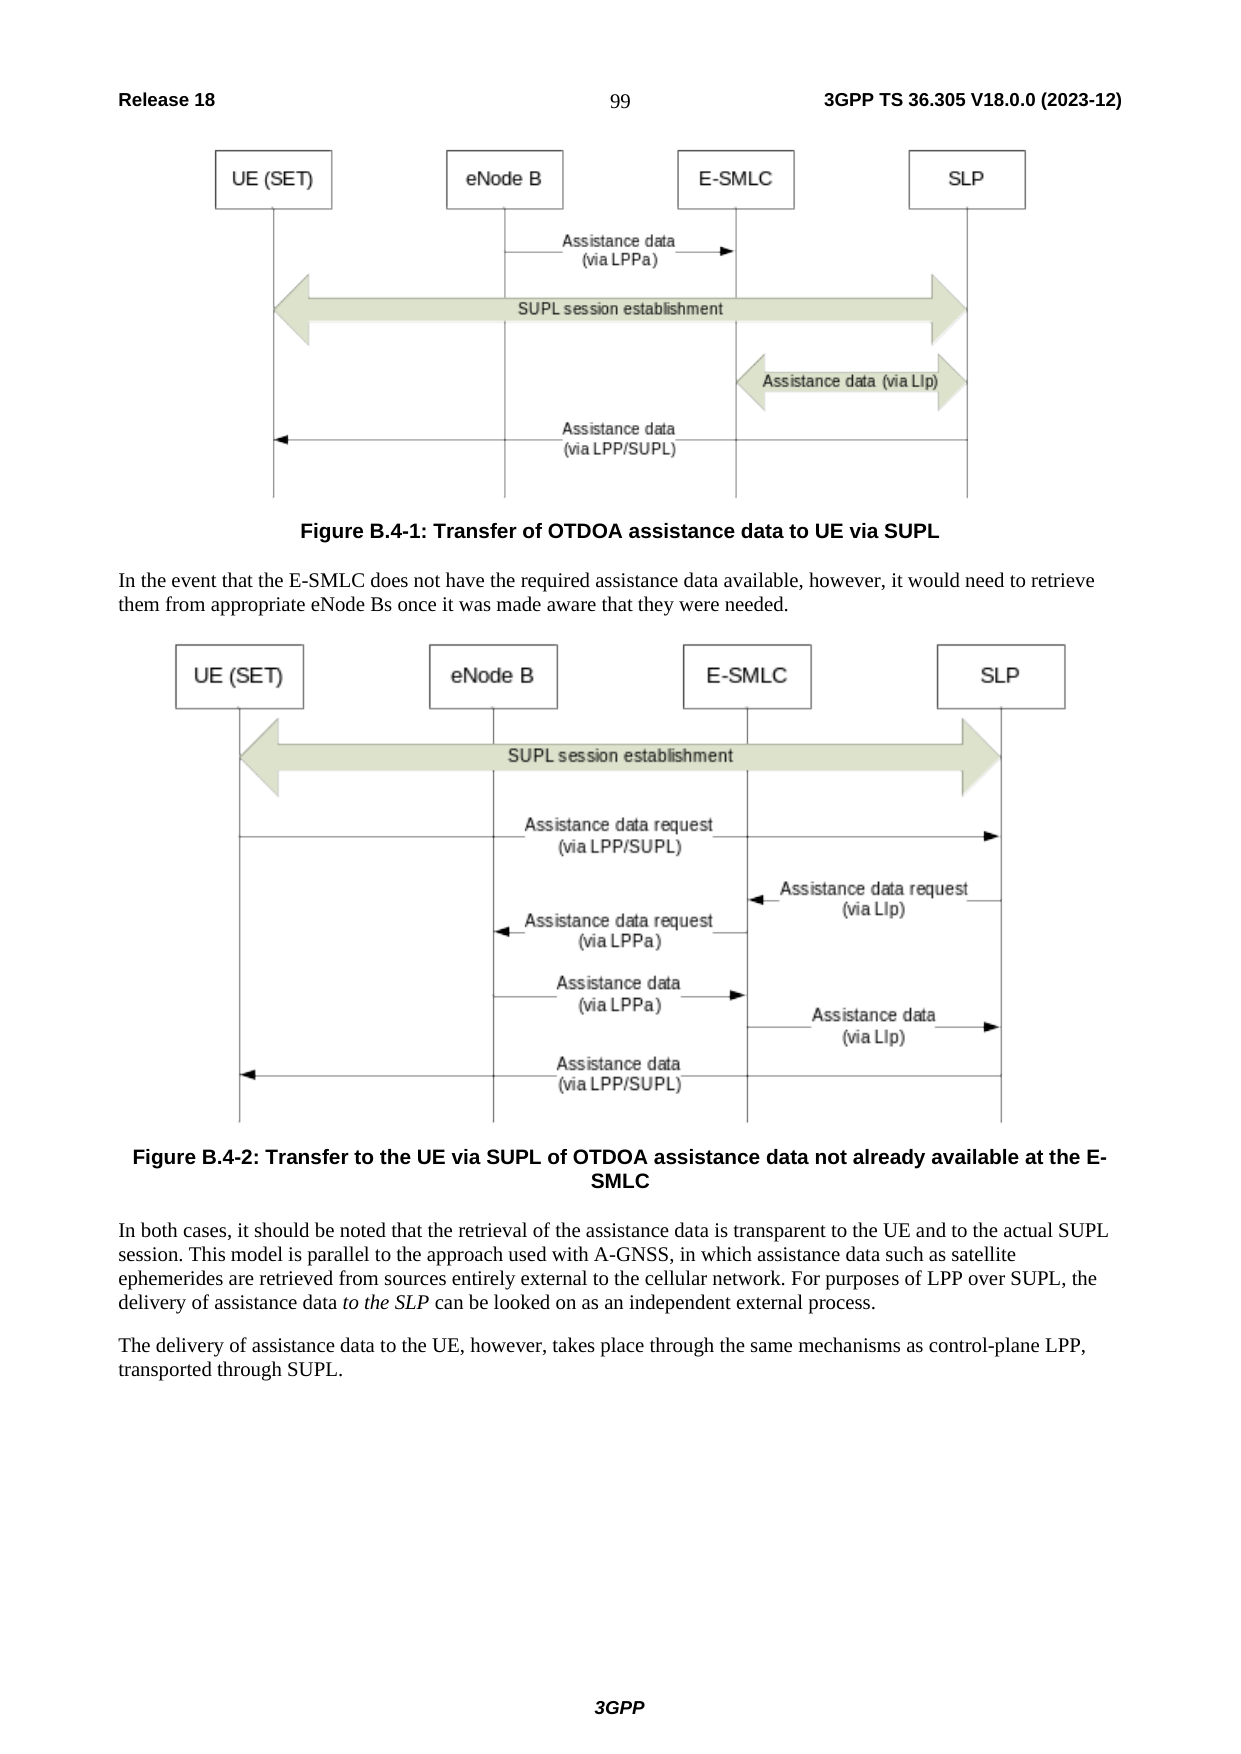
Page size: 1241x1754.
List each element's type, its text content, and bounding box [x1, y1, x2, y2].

text Figure B.4-2: Transfer to the UE via SUPL of OTDOA assistance data not already available at the E-SMLC [118, 1144, 1122, 1192]
text Figure B.4-1: Transfer of OTDOA assistance data to UE via SUPL [118, 519, 1122, 543]
text In both cases, it should be noted that the retrieval of the assistance data is transparent to the UE and to the actual SUPL session. This model is parallel to the approach used with A-GNSS, in which assistance data such as satellite ephemerides are retrieved from sources entirely external to the cellular network. For purposes of LPP over SUPL, the delivery of assistance data to the SLP can be looked on as an independent external process. [118, 1217, 1122, 1314]
text In the event that the E-SMLC does not have the required assistance data available, however, it would need to retrieve them from appropriate eNode Bs once it was made aware that they were needed. [118, 568, 1122, 616]
text The delivery of assistance data to the UE, however, takes place through the same mechanisms as control-plane LPP, transported through SUPL. [118, 1332, 1122, 1381]
